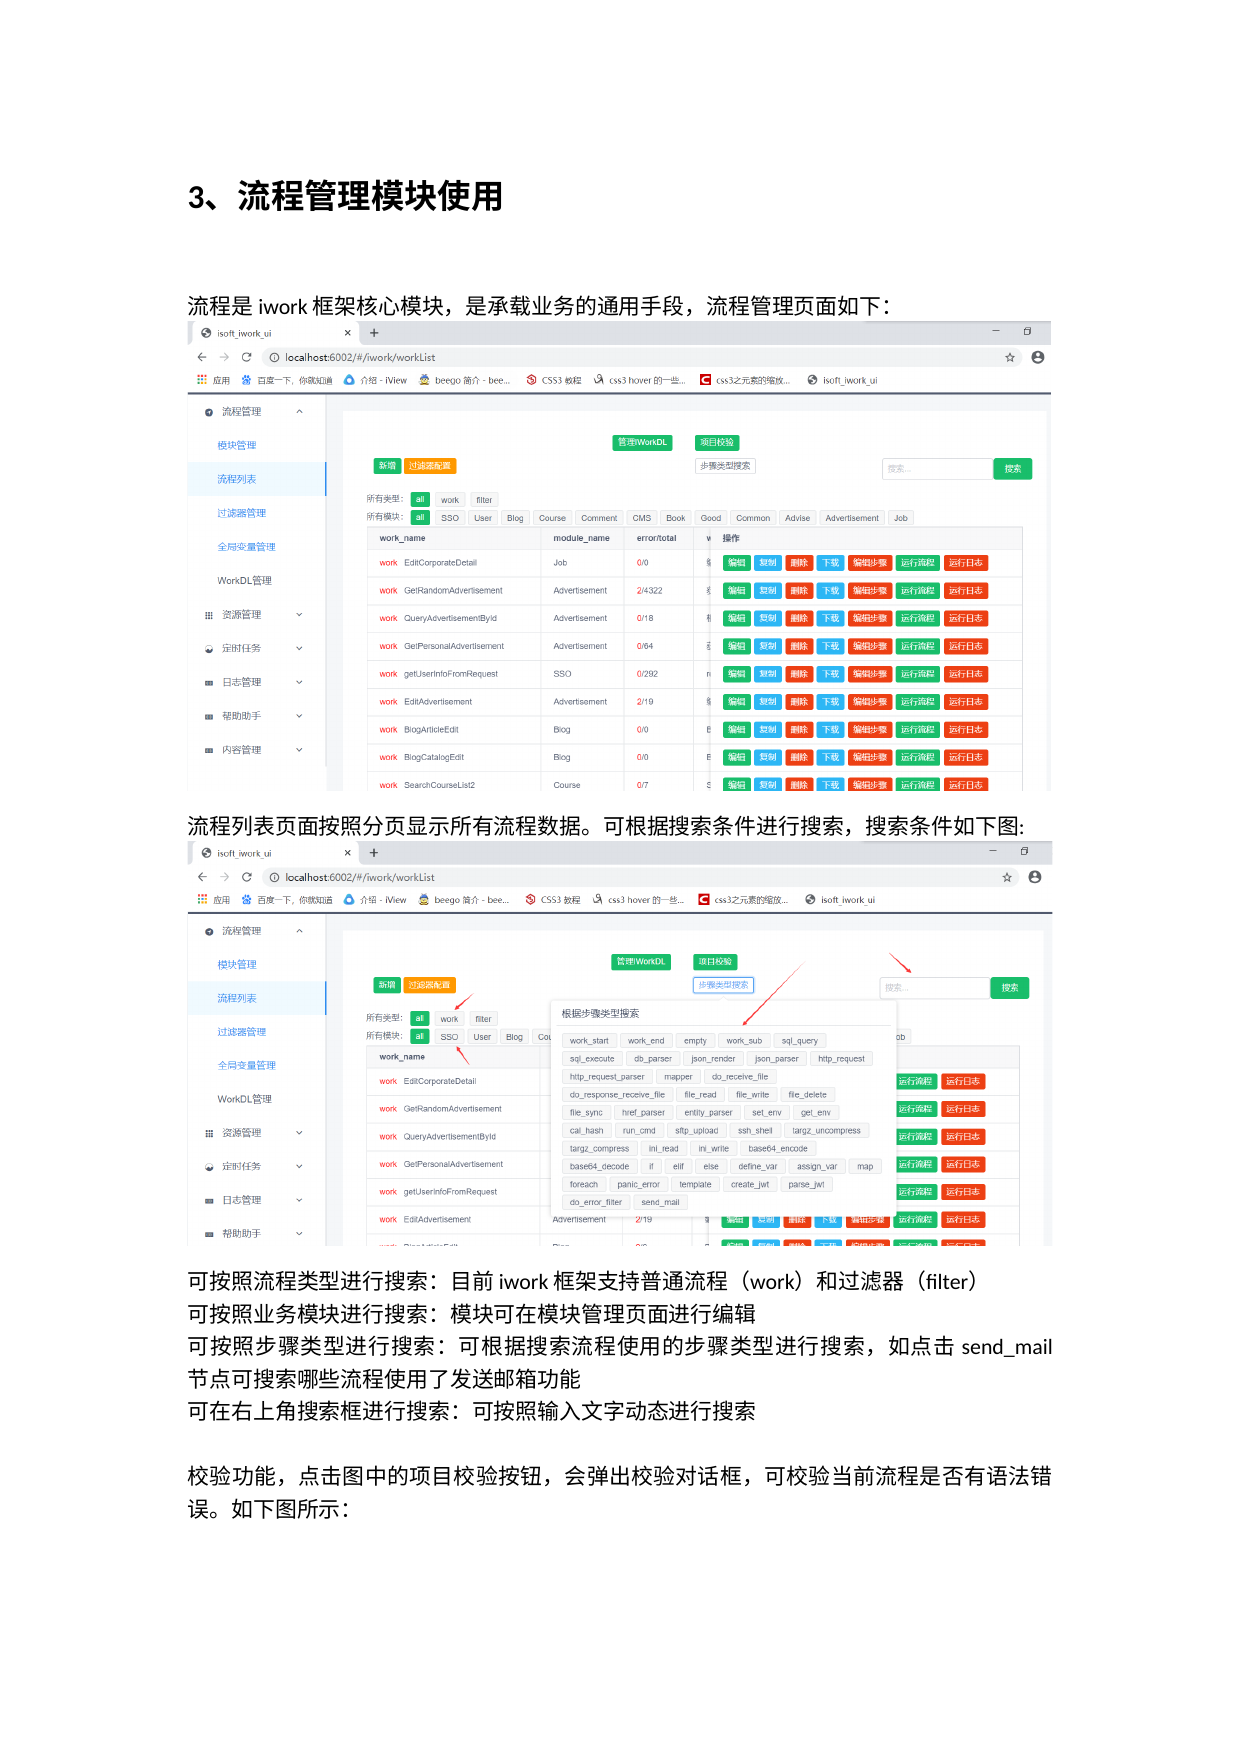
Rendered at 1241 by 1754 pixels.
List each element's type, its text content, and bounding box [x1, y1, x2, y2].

text 流程列表页面按照分页显示所有流程数据。可根据搜索条件进行搜索，搜索条件如下图: [187, 809, 1053, 841]
subtitle 3、流程管理模块使用 [187, 162, 1053, 227]
picture [187, 321, 1051, 791]
picture [187, 841, 1053, 1246]
text 校验功能，点击图中的项目校验按钮，会弹出校验对话框，可校验当前流程是否有语法错误。如下图所示： [187, 1459, 1053, 1524]
text 可按照步骤类型进行搜索：可根据搜索流程使用的步骤类型进行搜索，如点击send_mail节点可搜索哪些流程使用了发送邮箱功能 [187, 1329, 1053, 1394]
text 流程是 iwork 框架核心模块，是承载业务的通用手段，流程管理页面如下： [187, 289, 1053, 321]
text 可在右上角搜索框进行搜索：可按照输入文字动态进行搜索 [187, 1394, 1053, 1426]
text 可按照业务模块进行搜索：模块可在模块管理页面进行编辑 [187, 1296, 1053, 1329]
text 可按照流程类型进行搜索：目前 iwork 框架支持普通流程（work）和过滤器（filter） [187, 1264, 1053, 1296]
